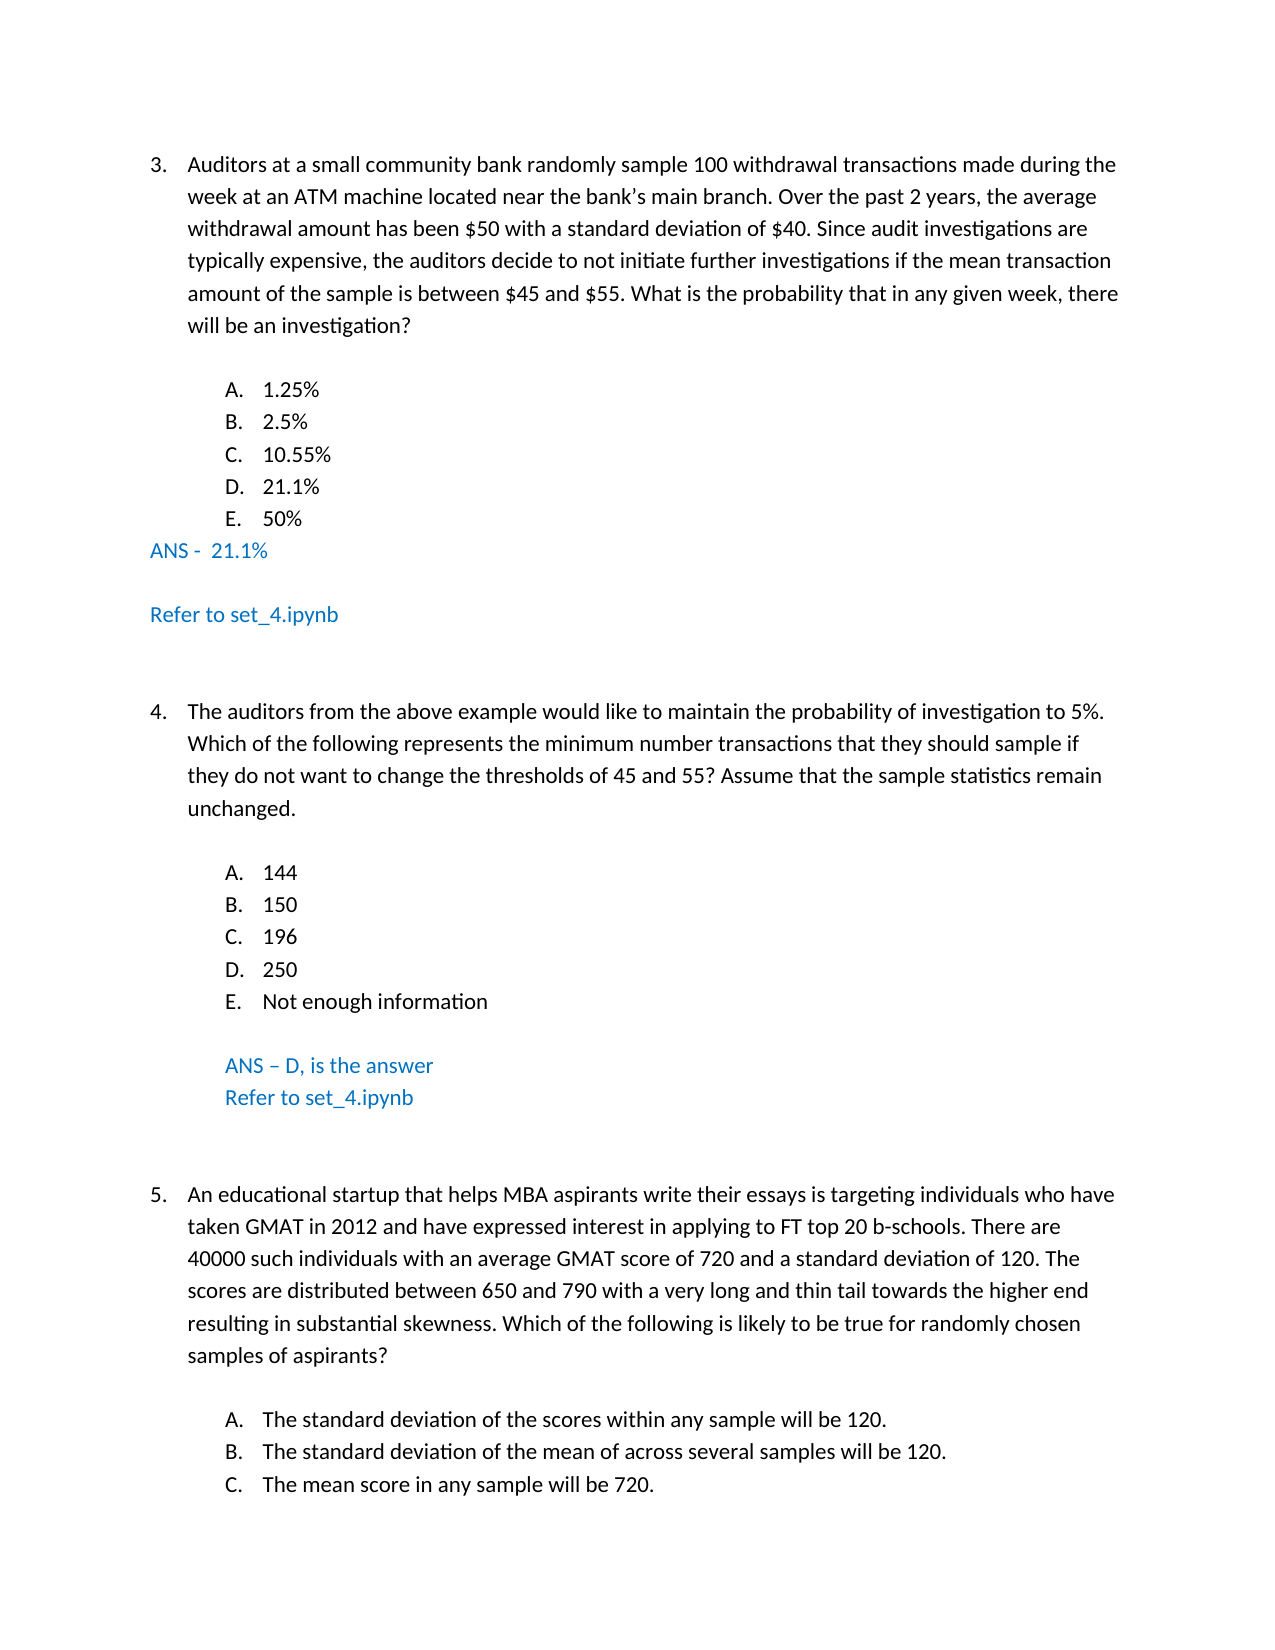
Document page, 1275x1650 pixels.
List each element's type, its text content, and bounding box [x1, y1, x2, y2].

list The standard deviation of the mean of across several samples will be 120. [225, 1437, 1125, 1466]
list The mean score in any sample will be 720. [225, 1470, 1125, 1498]
list Auditors at a small community bank randomly sample 100 withdrawal transactions made during the week at an ATM machine located near the bank’s main branch. Over the past 2 years, the average withdrawal amount has been $50 with a standard deviation of $40. Since audit investigations are typically expensive, the auditors decide to not initiate further investigations if the mean transaction amount of the sample is between $45 and $55. What is the probability that in any given week, there will be an investigation? [150, 150, 1125, 339]
text ANS – D, is the answer [225, 1051, 1125, 1079]
list 2.5% [225, 407, 1125, 436]
list 150 [225, 890, 1125, 918]
list 1.25% [225, 375, 1125, 403]
text Refer to set_4.ipynb [225, 1083, 1125, 1111]
list The standard deviation of the scores within any sample will be 120. [225, 1405, 1125, 1433]
list Not enough information [225, 987, 1125, 1015]
text ANS - 21.1% [150, 536, 1125, 564]
list 50% [225, 504, 1125, 532]
list 250 [225, 955, 1125, 983]
list 21.1% [225, 472, 1125, 500]
list 144 [225, 858, 1125, 886]
list 10.55% [225, 440, 1125, 468]
list The auditors from the above example would like to maintain the probability of investigation to 5%. Which of the following represents the minimum number transactions that they should sample if they do not want to change the thresholds of 45 and 55? Assume that the sample statistics remain unchanged. [150, 697, 1125, 822]
text Refer to set_4.ipynb [150, 601, 1125, 629]
list 196 [225, 922, 1125, 951]
list An educational startup that helps MBA aspirants write their essays is targeting individuals who have taken GMAT in 2012 and have expressed interest in applying to FT top 20 b-schools. There are 40000 such individuals with an average GMAT score of 720 and a standard deviation of 120. The scores are distributed between 650 and 790 with a very long and thin tail towards the higher end resulting in substantial skewness. Which of the following is likely to be true for randomly chosen samples of aspirants? [150, 1180, 1125, 1369]
